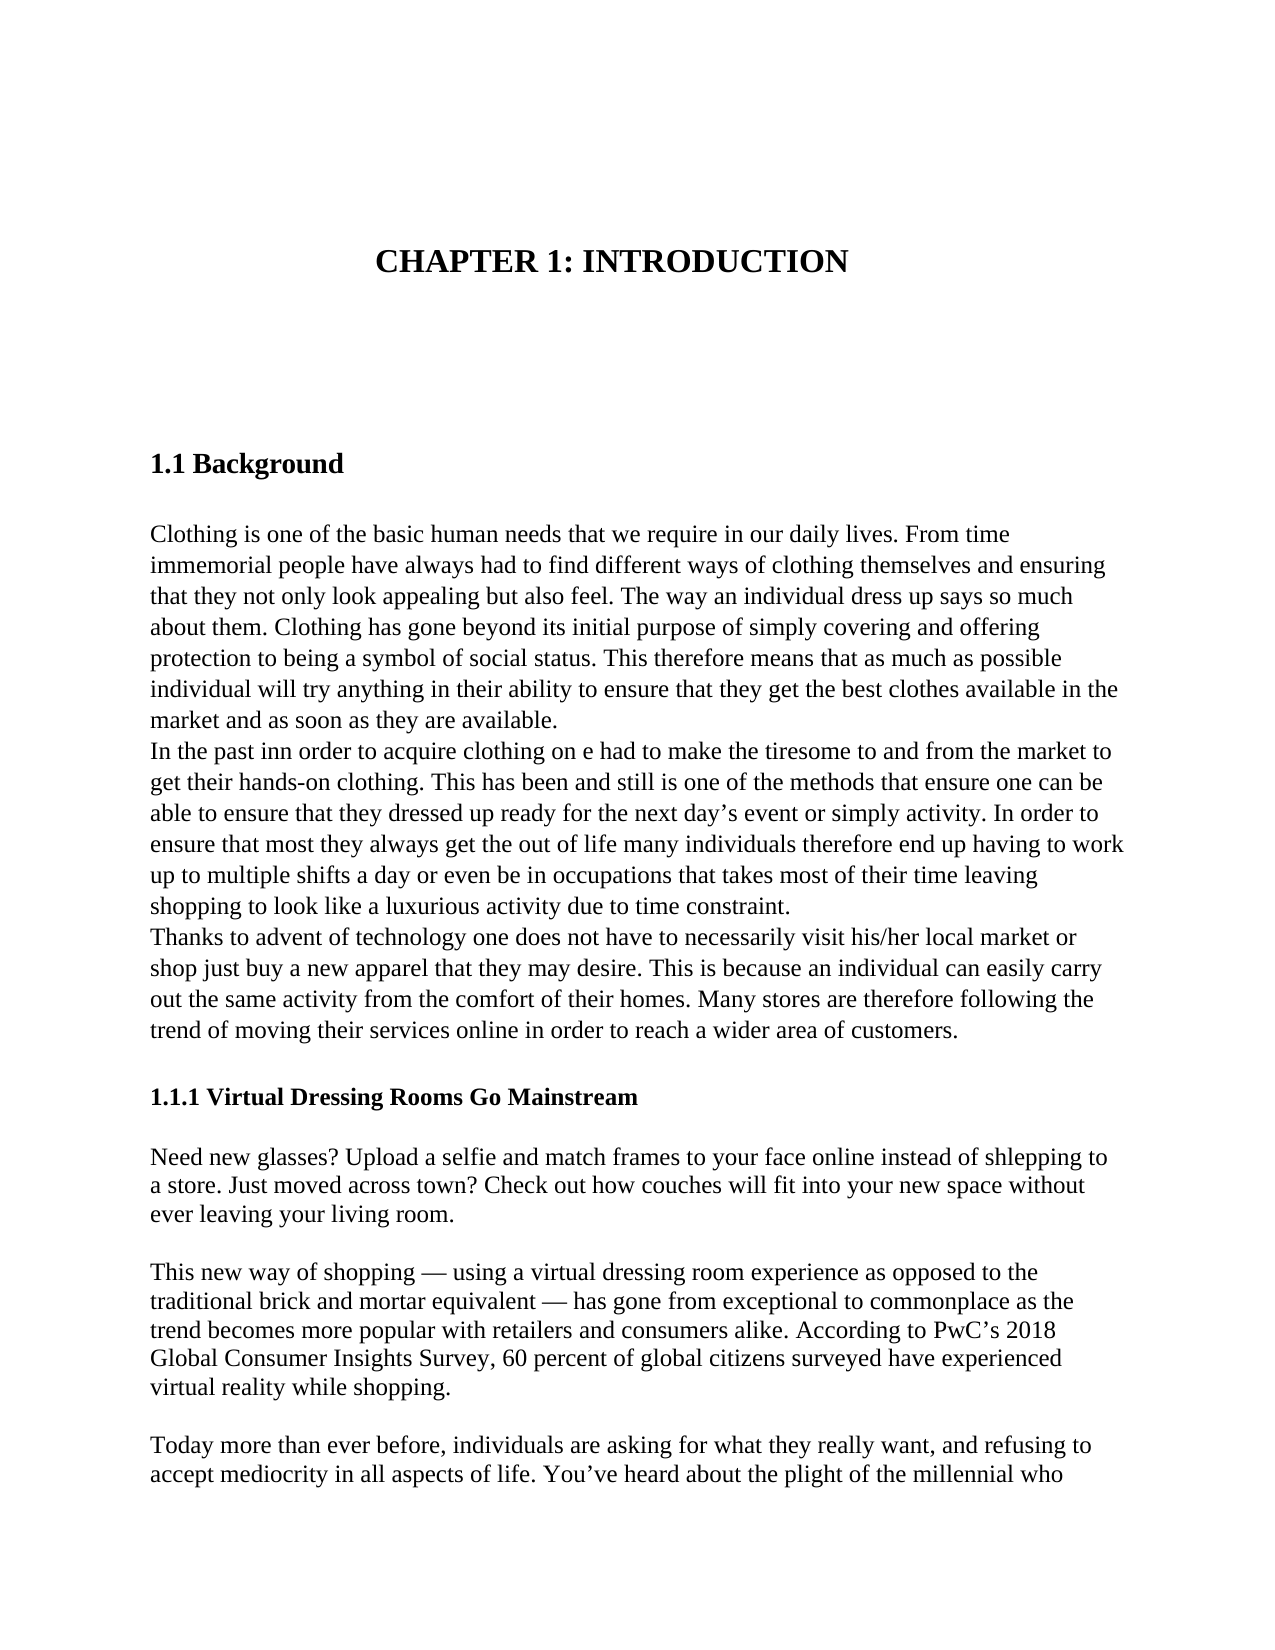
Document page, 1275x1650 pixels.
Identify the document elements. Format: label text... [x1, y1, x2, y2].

text Need new glasses? Upload a selfie and match frames to your face online instead of shlepping to a store. Just moved across town? Check out how couches will fit into your new space without ever leaving your living room. [150, 1142, 1125, 1228]
text In the past inn order to acquire clothing on e had to make the tiresome to and from the market to get their hands-on clothing. This has been and still is one of the methods that ensure one can be able to ensure that they dressed up ready for the next day’s event or simply activity. In order to ensure that most they always get the out of life many individuals therefore end up having to work up to multiple shifts a day or even be in occupations that takes most of their time leaving shopping to look like a luxurious activity due to time constraint. [150, 736, 1125, 920]
text Clothing is one of the basic human needs that we require in our daily lives. From time immemorial people have always had to find different ways of clothing themselves and ensuring that they not only look appealing but also feel. The way an individual dress up says so much about them. Clothing has gone beyond its initial purpose of simply covering and offering protection to being a symbol of social status. This therefore means that as much as possible individual will try anything in their ability to ensure that they get the best clothes available in the market and as soon as they are available. [150, 519, 1125, 734]
text This new way of shopping — using a virtual dressing room experience as opposed to the traditional brick and mortar equivalent — has gone from exceptional to commonplace as the trend becomes more popular with retailers and consumers alike. According to PwC’s 2018 Global Consumer Insights Survey, 60 percent of global citizens surveyed have experienced virtual reality while shopping. [150, 1257, 1125, 1401]
subtitle CHAPTER 1: INTRODUCTION [300, 241, 1125, 280]
subtitle 1.1.1 Virtual Dressing Rooms Go Mainstream [150, 1082, 1125, 1110]
subtitle 1.1 Background [150, 408, 1125, 479]
text Thanks to advent of technology one does not have to necessarily visit his/her local market or shop just buy a new apparel that they may desire. This is because an individual can easily carry out the same activity from the comfort of their homes. Many stores are therefore following the trend of moving their services online in order to reach a wider area of customers. [150, 922, 1125, 1044]
